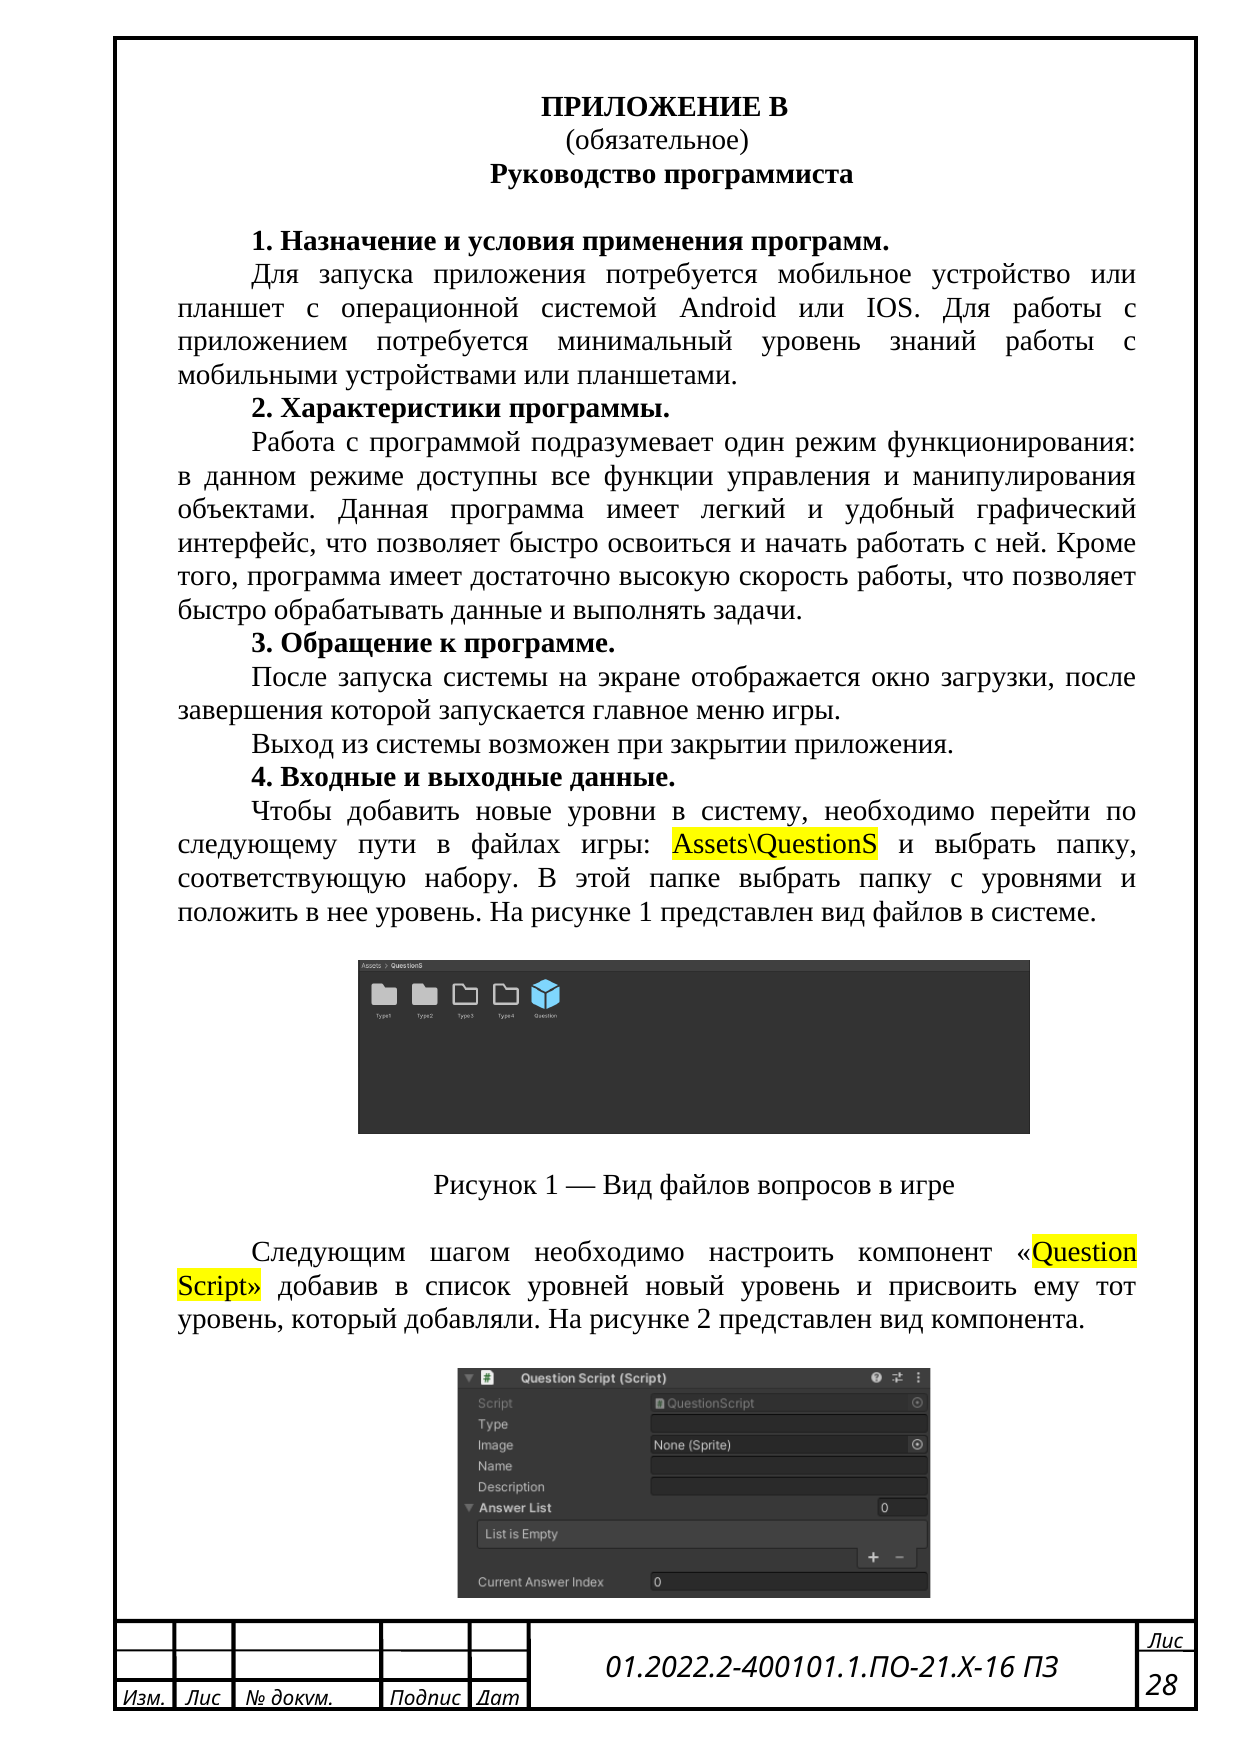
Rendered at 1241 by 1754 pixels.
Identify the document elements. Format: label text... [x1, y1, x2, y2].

text (обязательное) [177, 122, 1137, 156]
text Рисунок 1 — Вид файлов вопросов в игре [177, 1167, 1137, 1201]
picture [457, 1368, 931, 1598]
text 2. Характеристики программы. [177, 391, 1137, 424]
text Руководство программиста [177, 156, 1167, 189]
text После запуска системы на экране отображается окно загрузки, после завершения которой запускается главное меню игры. [177, 659, 1137, 726]
text Чтобы добавить новые уровни в систему, необходимо перейти по следующему пути в файлах игры: Assets\QuestionS и выбрать папку, соответствующую набору. В этой папке выбрать папку с уровнями и положить в нее уровень. На рисунке 1 представлен вид файлов в системе. [177, 793, 1137, 927]
subtitle ПРИЛОЖЕНИЕ В [177, 89, 1152, 122]
text Работа с программой подразумевает один режим функционирования: в данном режиме доступны все функции управления и манипулирования объектами. Данная программа имеет легкий и удобный графический интерфейс, что позволяет быстро освоиться и начать работать с ней. Кроме того, программа имеет достаточно высокую скорость работы, что позволяет быстро обрабатывать данные и выполнять задачи. [177, 424, 1137, 625]
picture [358, 960, 1030, 1134]
text 4. Входные и выходные данные. [177, 759, 1137, 793]
text 1. Назначение и условия применения программ. [177, 223, 1137, 256]
text Следующим шагом необходимо настроить компонент «Question Script» добавив в список уровней новый уровень и присвоить ему тот уровень, который добавляли. На рисунке 2 представлен вид компонента. [177, 1234, 1137, 1335]
text 3. Обращение к программе. [177, 625, 1137, 659]
text Для запуска приложения потребуется мобильное устройство или планшет с операционной системой Android или IOS. Для работы с приложением потребуется минимальный уровень знаний работы с мобильными устройствами или планшетами. [177, 256, 1137, 391]
text Выход из системы возможен при закрытии приложения. [177, 726, 1137, 759]
